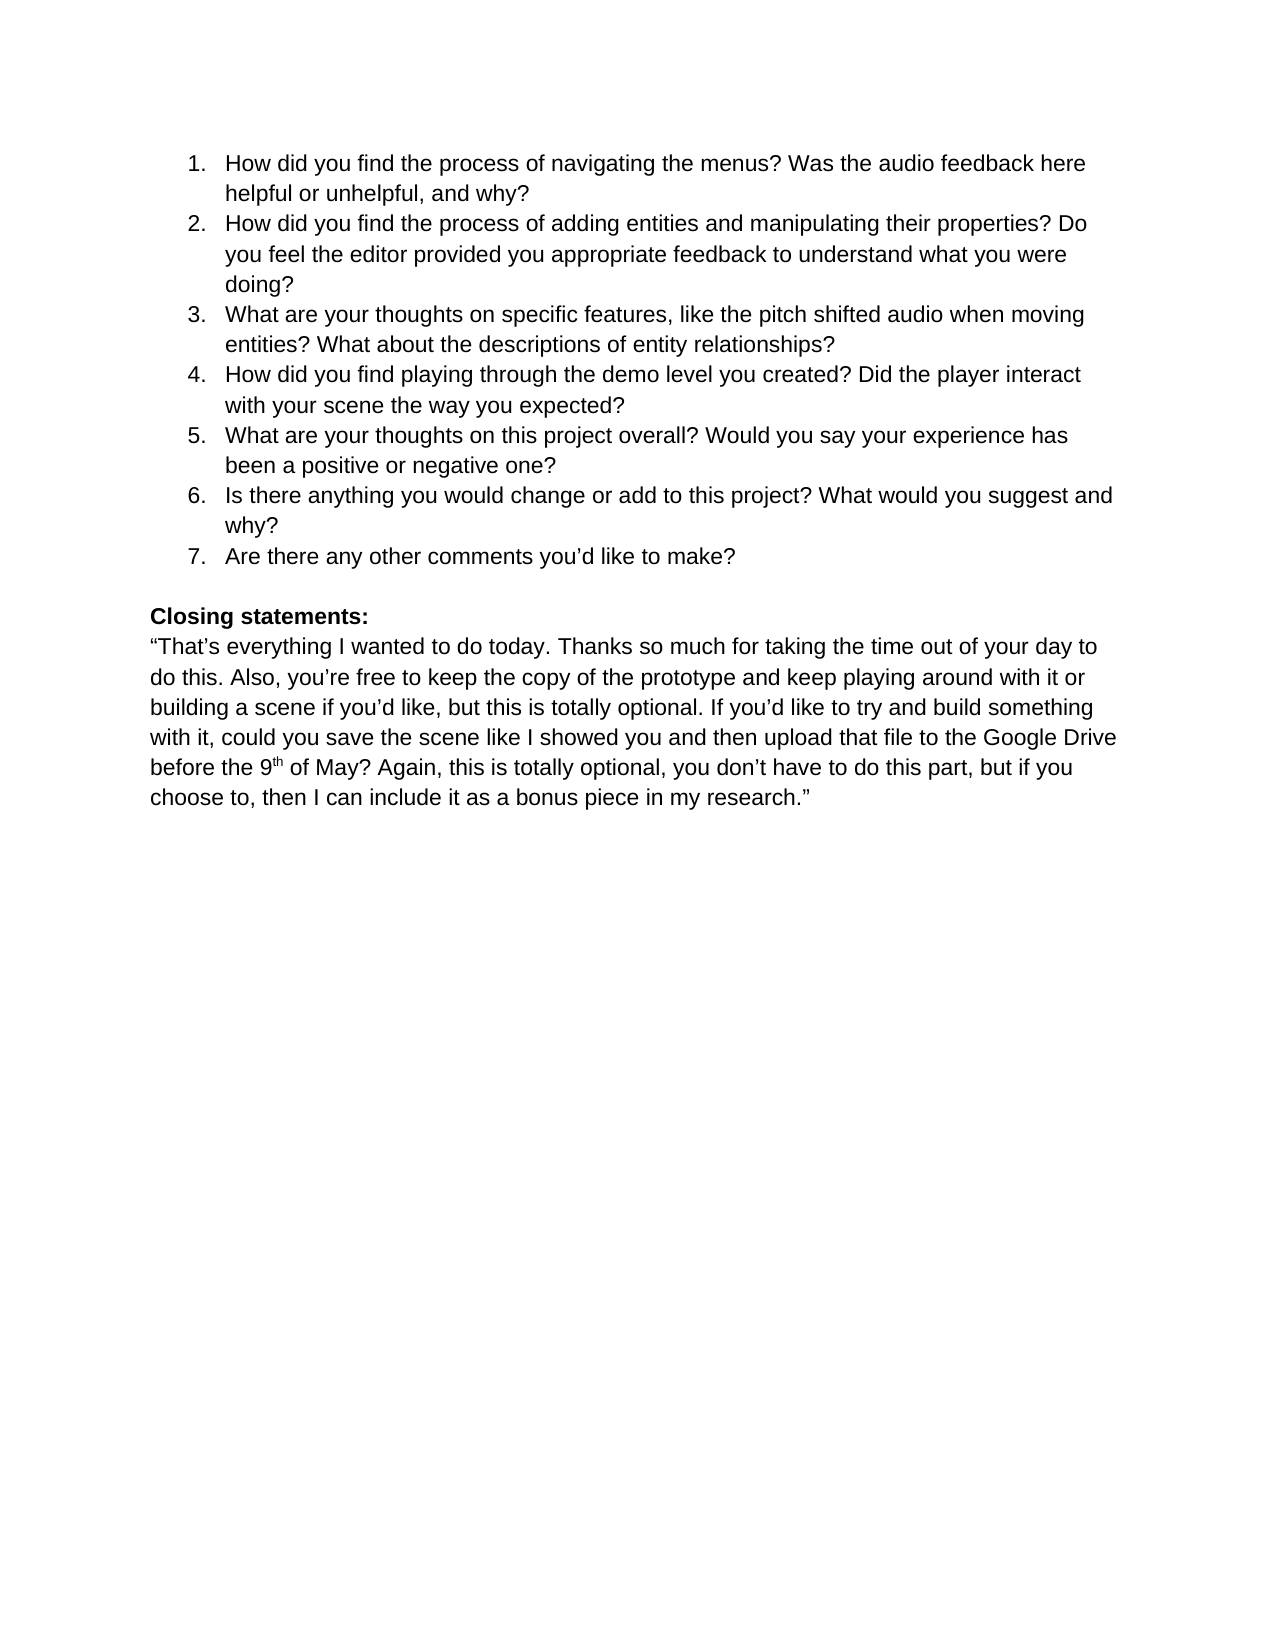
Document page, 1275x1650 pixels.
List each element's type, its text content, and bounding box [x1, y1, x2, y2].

text “That’s everything I wanted to do today. Thanks so much for taking the time out of your day to do this. Also, you’re free to keep the copy of the prototype and keep playing around with it or building a scene if you’d like, but this is totally optional. If you’d like to try and build something with it, could you save the scene like I showed you and then upload that file to the Google Drive before the 9th of May? Again, this is totally optional, you don’t have to do this part, but if you choose to, then I can include it as a bonus piece in my research.” [150, 633, 1125, 811]
list Is there anything you would change or add to this project? What would you suggest and why? [187, 482, 1125, 539]
list How did you find the process of navigating the menus? Was the audio feedback here helpful or unhelpful, and why? [187, 150, 1125, 207]
list What are your thoughts on specific features, like the pitch shifted audio when moving entities? What about the descriptions of entity relationships? [187, 301, 1125, 358]
text Closing statements: [150, 603, 1125, 629]
list How did you find the process of adding entities and manipulating their properties? Do you feel the editor provided you appropriate feedback to understand what you were doing? [187, 210, 1125, 297]
list What are your thoughts on this project overall? Would you say your experience has been a positive or negative one? [187, 422, 1125, 478]
list Are there any other comments you’d like to make? [187, 543, 1125, 569]
list How did you find playing through the demo level you created? Did the player interact with your scene the way you expected? [187, 361, 1125, 418]
